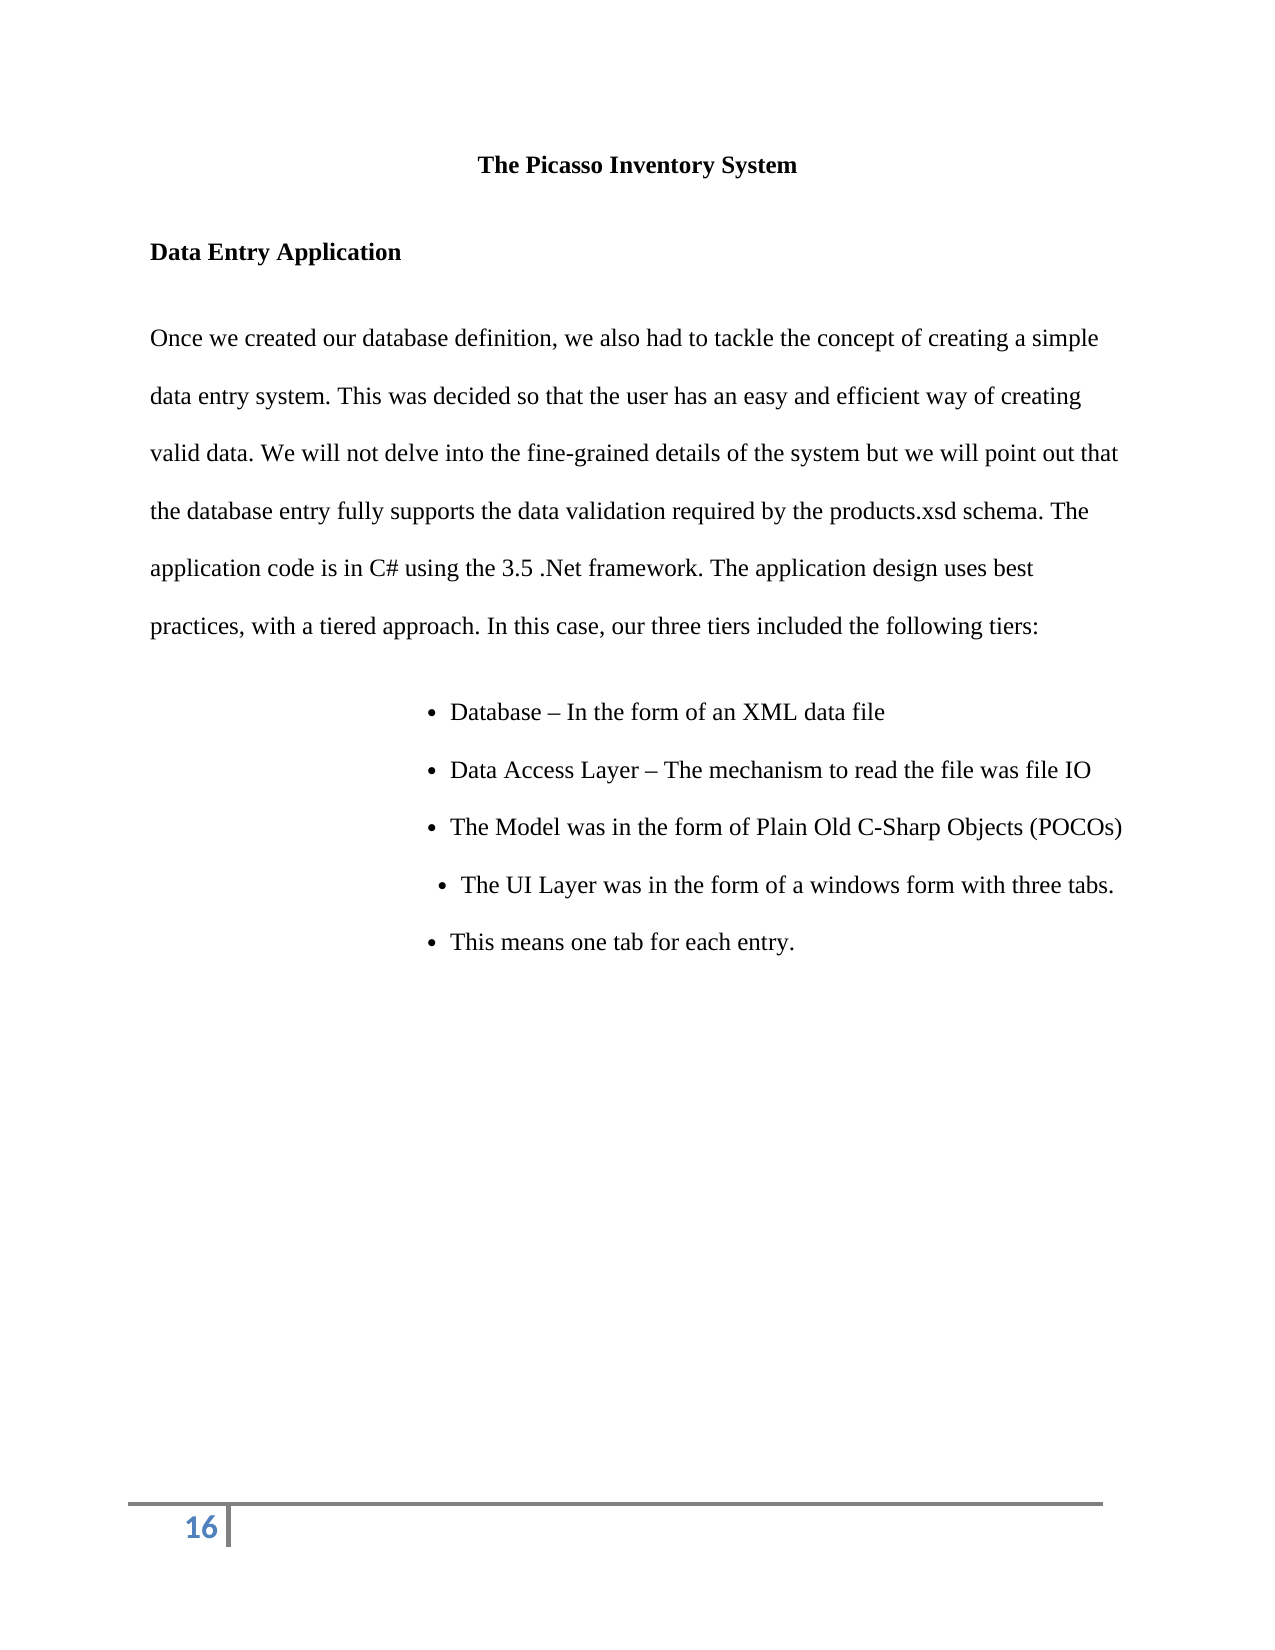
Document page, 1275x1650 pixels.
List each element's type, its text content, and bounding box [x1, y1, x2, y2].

list The Model was in the form of Plain Old C-Sharp Objects (POCOs) [272, 812, 1125, 841]
list Database – In the form of an XML data file [272, 697, 1125, 726]
text The Picasso Inventory System [150, 150, 1125, 179]
text Once we created our database definition, we also had to tackle the concept of creating a simple data entry system. This was decided so that the user has an easy and efficient way of creating valid data. We will not delve into the fine-grained details of the system but we will point out that the database entry fully supports the data validation required by the products.xsd schema. The application code is in C# using the 3.5 .Net framework. The application design uses best practices, with a tiered approach. In this case, our three tiers included the following tiers: [150, 323, 1125, 639]
list The UI Layer was in the form of a windows form with three tabs. [272, 870, 1125, 899]
list This means one tab for each entry. [272, 927, 1125, 956]
text Data Entry Application [150, 237, 1125, 265]
list Data Access Layer – The mechanism to read the file was file IO [272, 755, 1125, 784]
